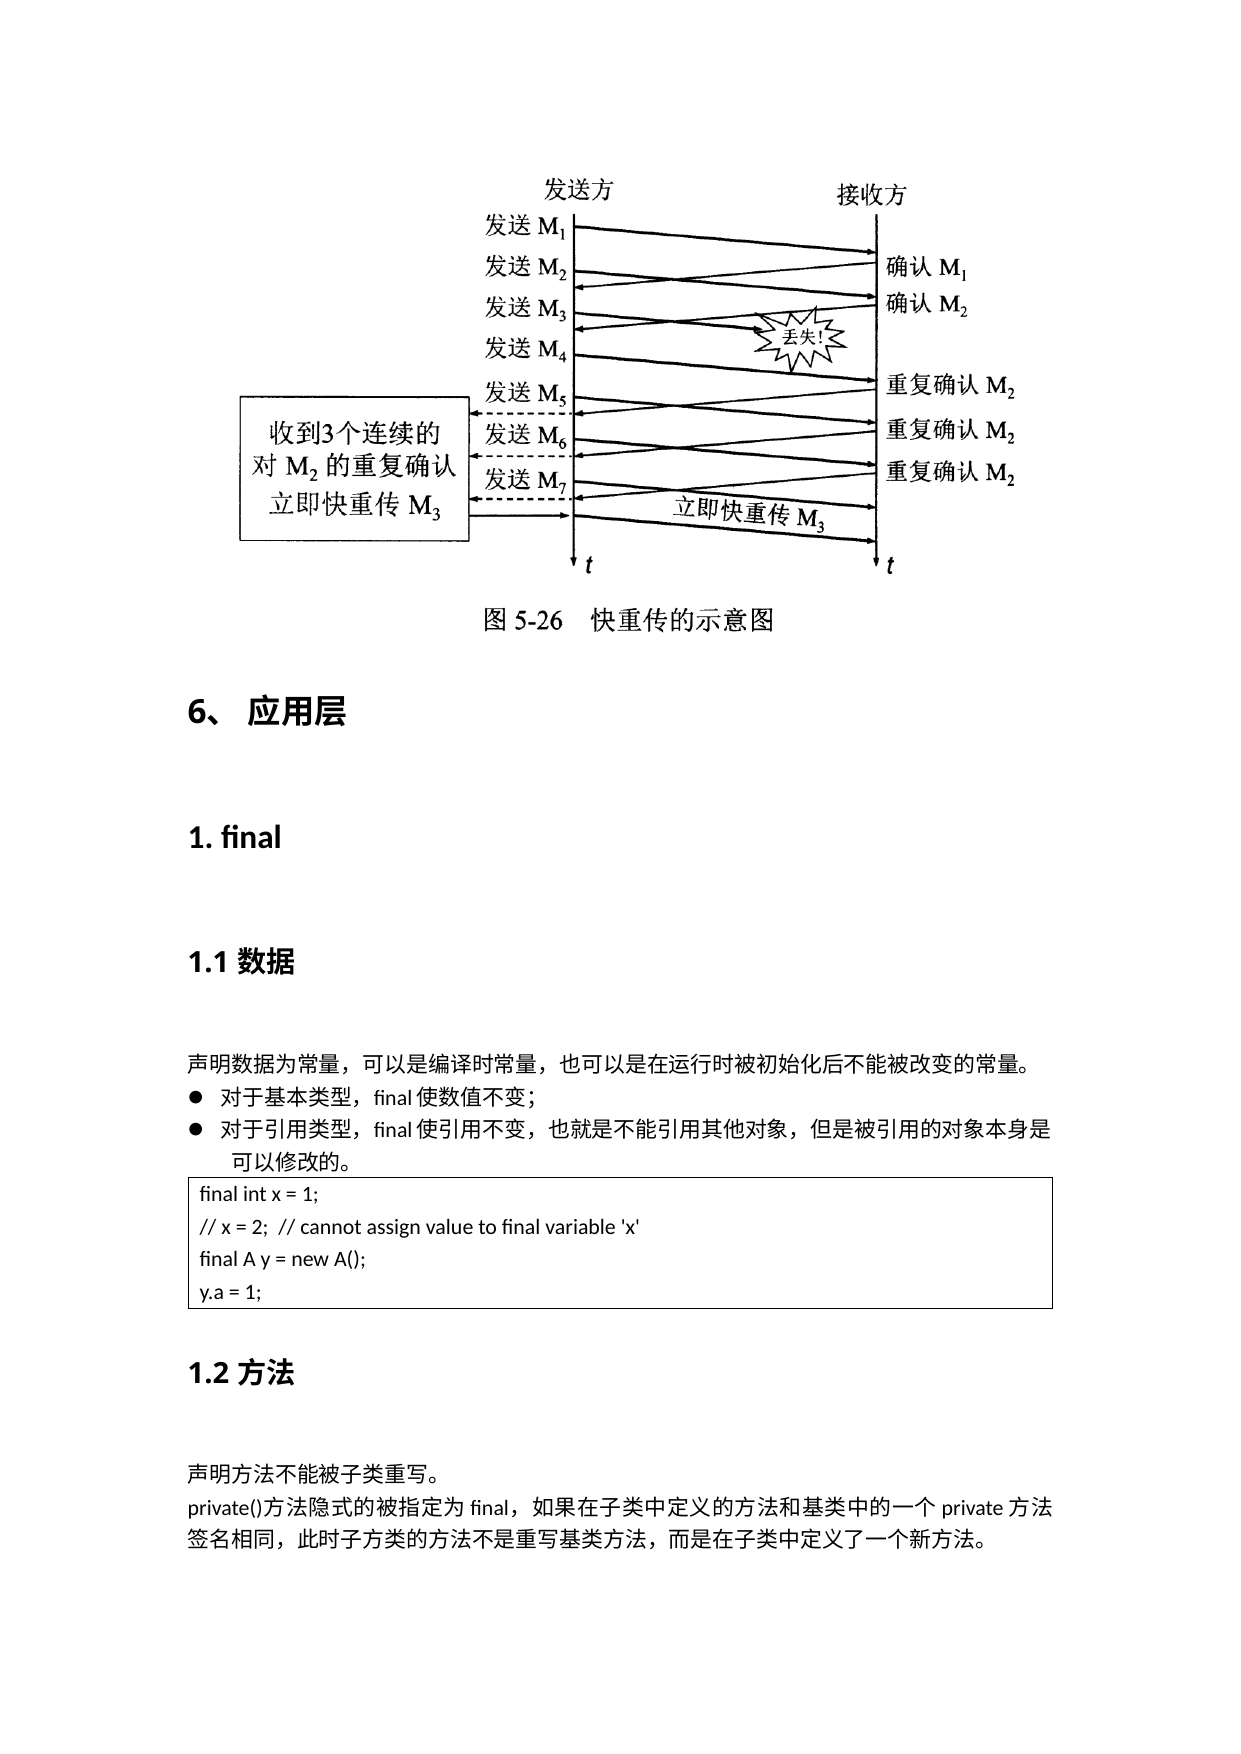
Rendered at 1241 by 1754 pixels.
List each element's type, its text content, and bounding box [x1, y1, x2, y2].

subtitle 方法 [187, 1338, 1053, 1403]
list 对于基本类型，final使数值不变； [187, 1079, 1053, 1112]
subtitle 数据 [187, 928, 1053, 993]
picture [187, 166, 1053, 645]
text 声明方法不能被子类重写。 [187, 1457, 1053, 1489]
list 对于引用类型，final使引用不变，也就是不能引用其他对象，但是被引用的对象本身是可以修改的。 [187, 1112, 1053, 1177]
subtitle final [187, 804, 1053, 869]
subtitle 应用层 [187, 677, 1053, 742]
text private()方法隐式的被指定为final，如果在子类中定义的方法和基类中的一个private方法签名相同，此时子方类的方法不是重写基类方法，而是在子类中定义了一个新方法。 [187, 1489, 1053, 1554]
text 声明数据为常量，可以是编译时常量，也可以是在运行时被初始化后不能被改变的常量。 [187, 1047, 1053, 1079]
table_header final int x = 1; // x = 2; // cannot assign value to final variable 'x' final A y = new A(); y.a = 1; [189, 1178, 1052, 1308]
